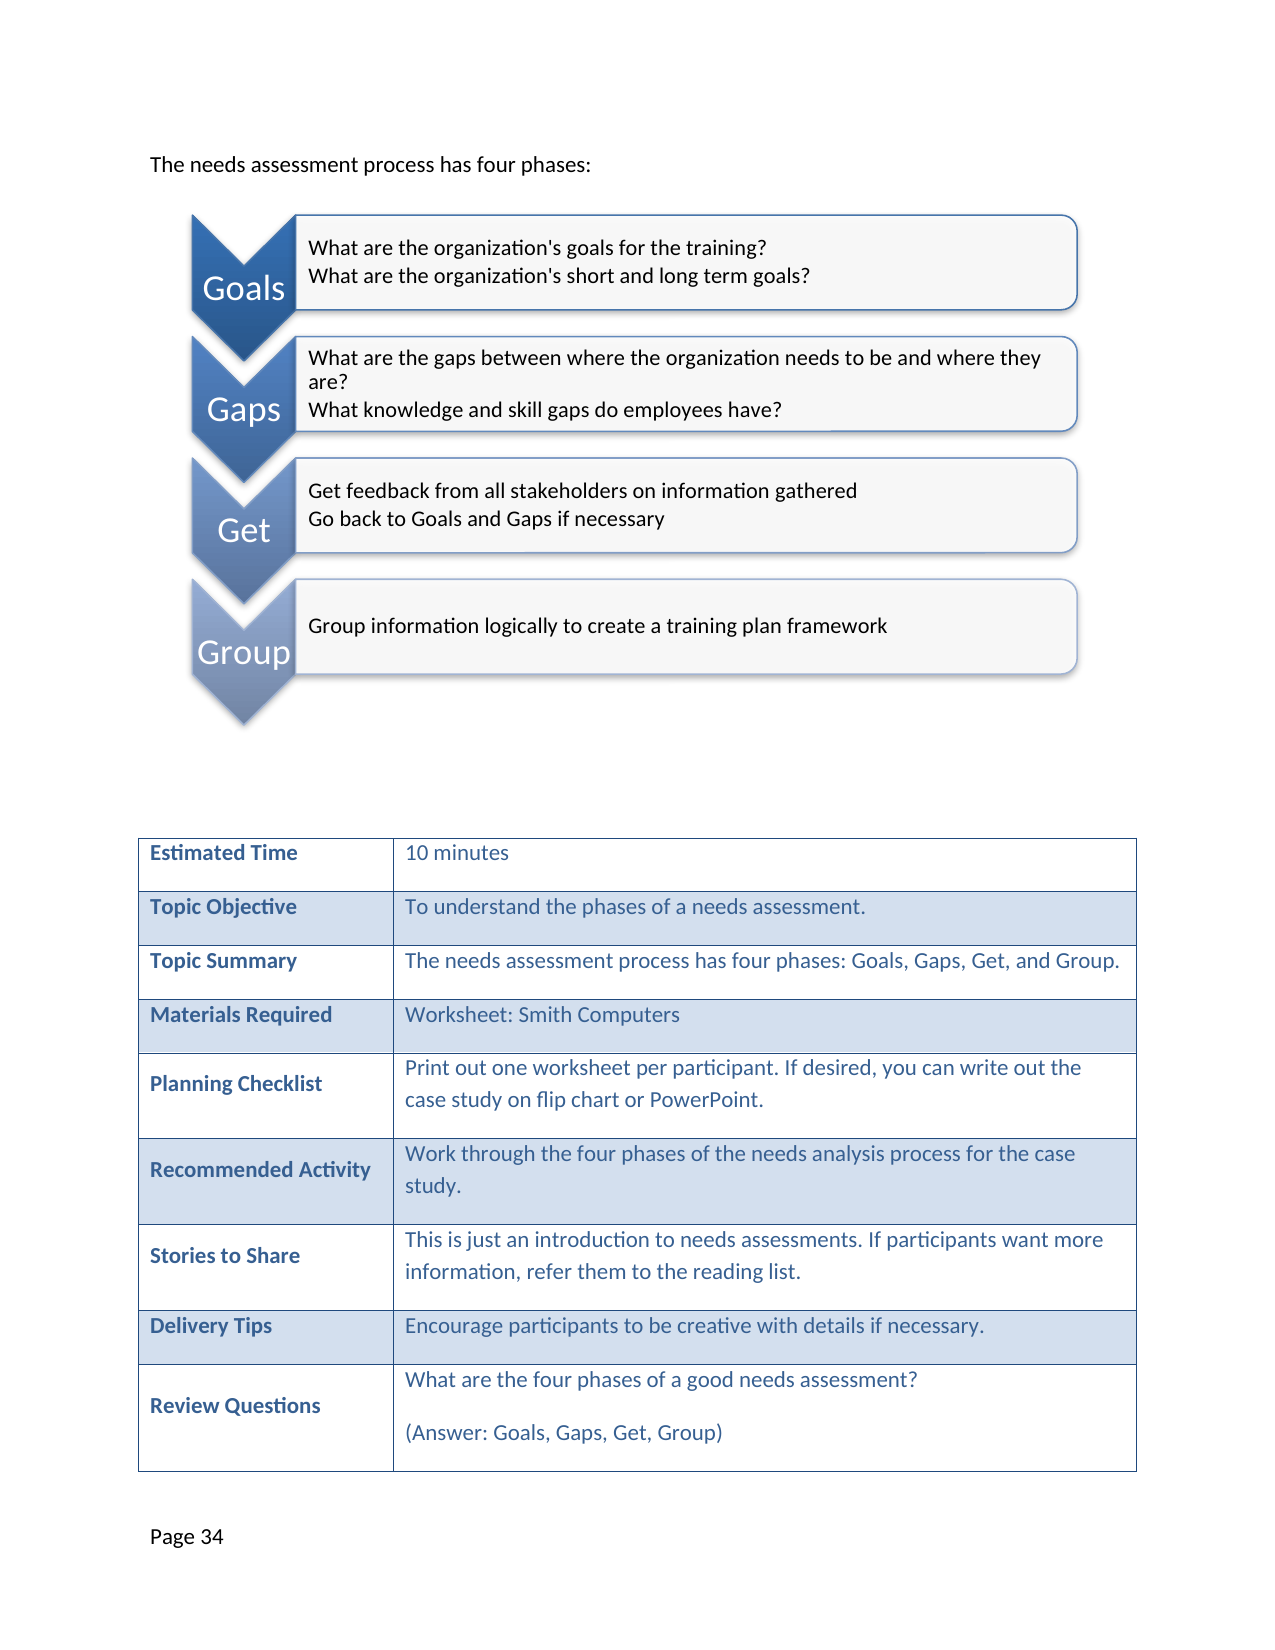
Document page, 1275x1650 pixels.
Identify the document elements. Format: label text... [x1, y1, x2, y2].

table_cell Topic Objective [139, 892, 393, 945]
table_cell Topic Summary [139, 946, 393, 999]
table_cell Stories to Share [139, 1225, 393, 1310]
table_cell Recommended Activity [139, 1139, 393, 1224]
table_header 10 minutes [394, 839, 1136, 891]
table_cell Delivery Tips [139, 1311, 393, 1364]
table_cell Encourage participants to be creative with details if necessary. [394, 1311, 1136, 1364]
table_cell Print out one worksheet per participant. If desired, you can write out the case study on flip chart or PowerPoint. [394, 1054, 1136, 1138]
table_cell The needs assessment process has four phases: Goals, Gaps, Get, and Group. [394, 946, 1136, 999]
table_cell This is just an introduction to needs assessments. If participants want more information, refer them to the reading list. [394, 1225, 1136, 1310]
text The needs assessment process has four phases: [150, 150, 1125, 178]
table_header Estimated Time [139, 839, 393, 891]
table_cell Review Questions [139, 1365, 393, 1471]
table_cell Worksheet: Smith Computers [394, 1000, 1136, 1052]
table_cell Work through the four phases of the needs analysis process for the case study. [394, 1139, 1136, 1224]
table_cell What are the four phases of a good needs assessment? (Answer: Goals, Gaps, Get, Group) [394, 1365, 1136, 1471]
table_cell Planning Checklist [139, 1054, 393, 1138]
table_cell Materials Required [139, 1000, 393, 1052]
table_cell To understand the phases of a needs assessment. [394, 892, 1136, 945]
